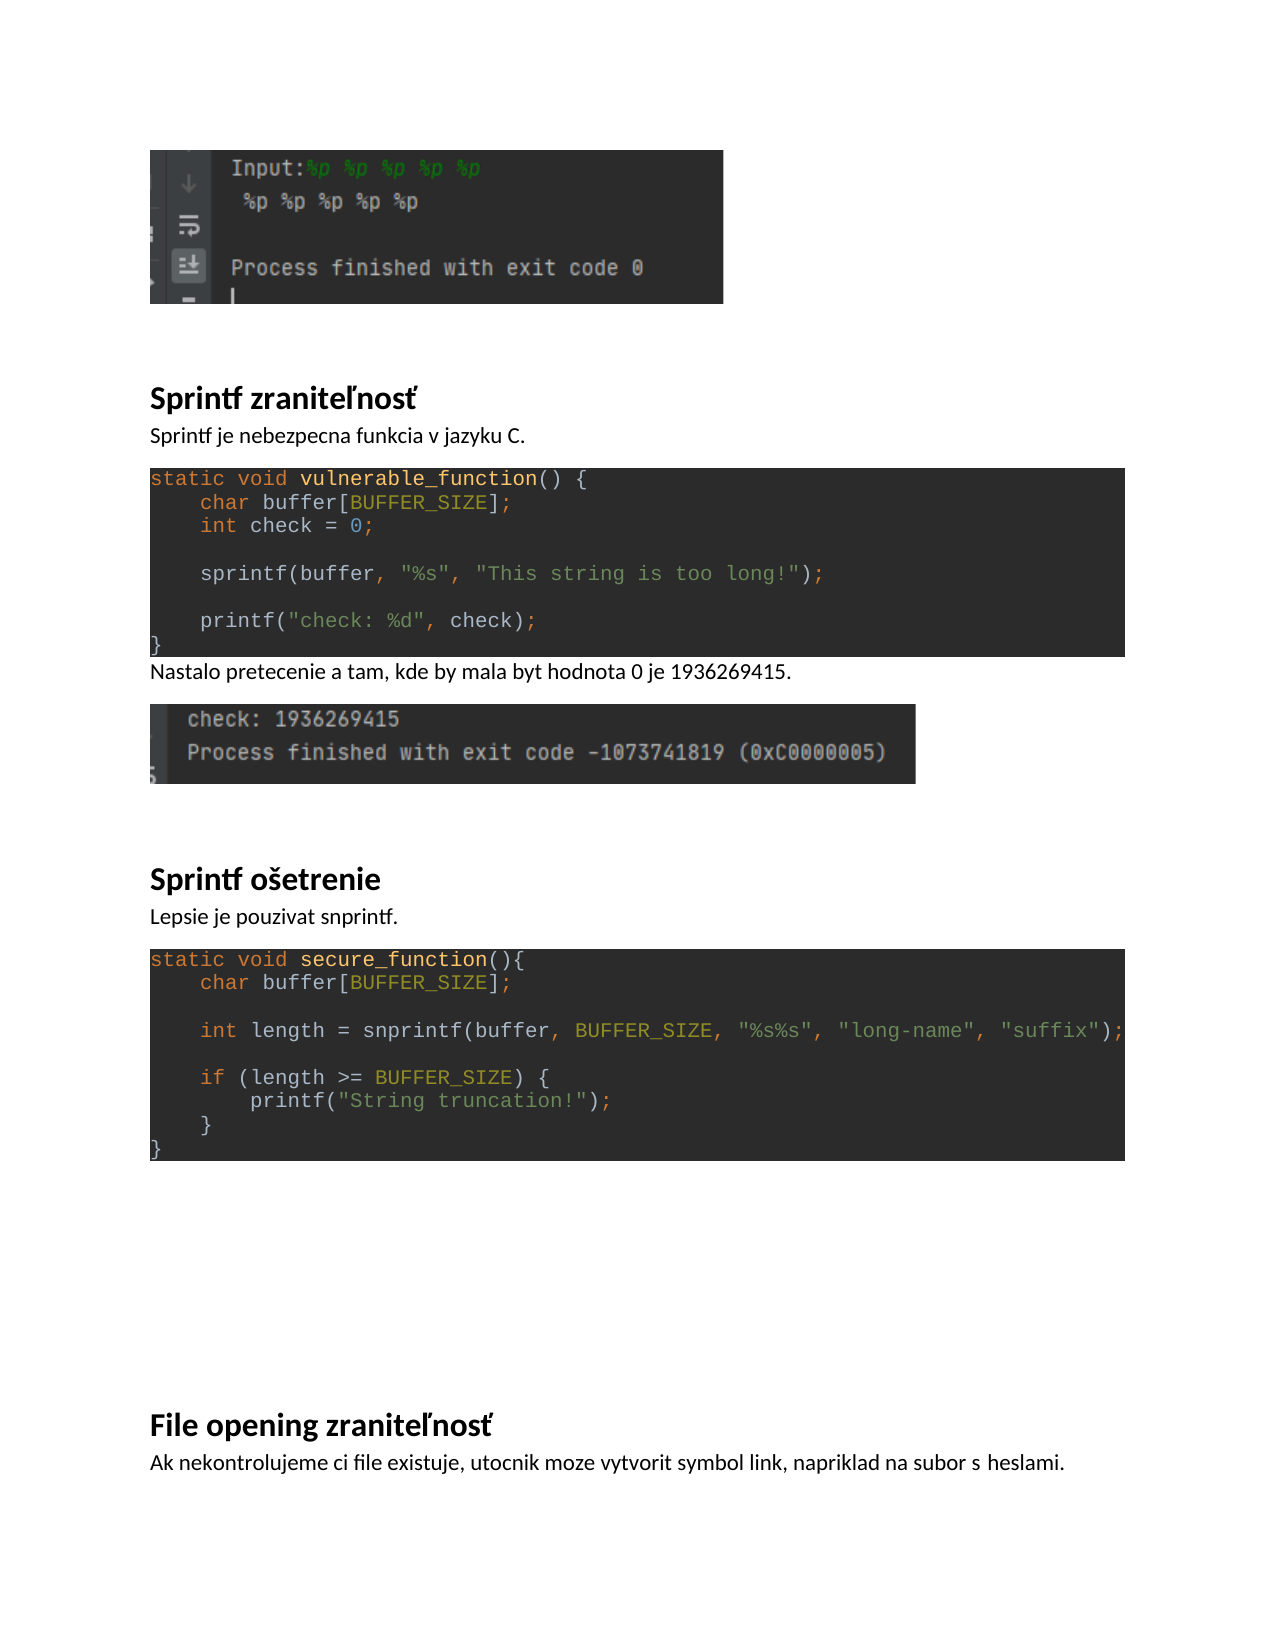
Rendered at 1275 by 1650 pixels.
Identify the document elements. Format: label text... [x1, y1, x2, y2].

text Ak nekontrolujeme ci file existuje, utocnik moze vytvorit symbol link, napriklad na subor s heslami. [150, 1448, 1125, 1476]
text Sprintf je nebezpecna funkcia v jazyku C. [150, 421, 1125, 449]
text Nastalo pretecenie a tam, kde by mala byt hodnota 0 je 1936269415. [150, 657, 1125, 685]
subtitle File opening zraniteľnosť [150, 1404, 1125, 1445]
text static void secure_function(){ char buffer[BUFFER_SIZE]; int length = snprintf(buffer, BUFFER_SIZE, "%s%s", "long-name", "suffix"); if (length >= BUFFER_SIZE) { printf("String truncation!"); } } [150, 949, 1125, 1161]
text static void vulnerable_function() { char buffer[BUFFER_SIZE]; int check = 0; sprintf(buffer, "%s", "This string is too long!"); printf("check: %d", check); } [150, 468, 1125, 657]
text Lepsie je pouzivat snprintf. [150, 902, 1125, 930]
picture [150, 150, 724, 304]
subtitle Sprintf zraniteľnosť [150, 377, 1125, 418]
subtitle Sprintf ošetrenie [150, 858, 1125, 898]
picture [150, 704, 916, 784]
